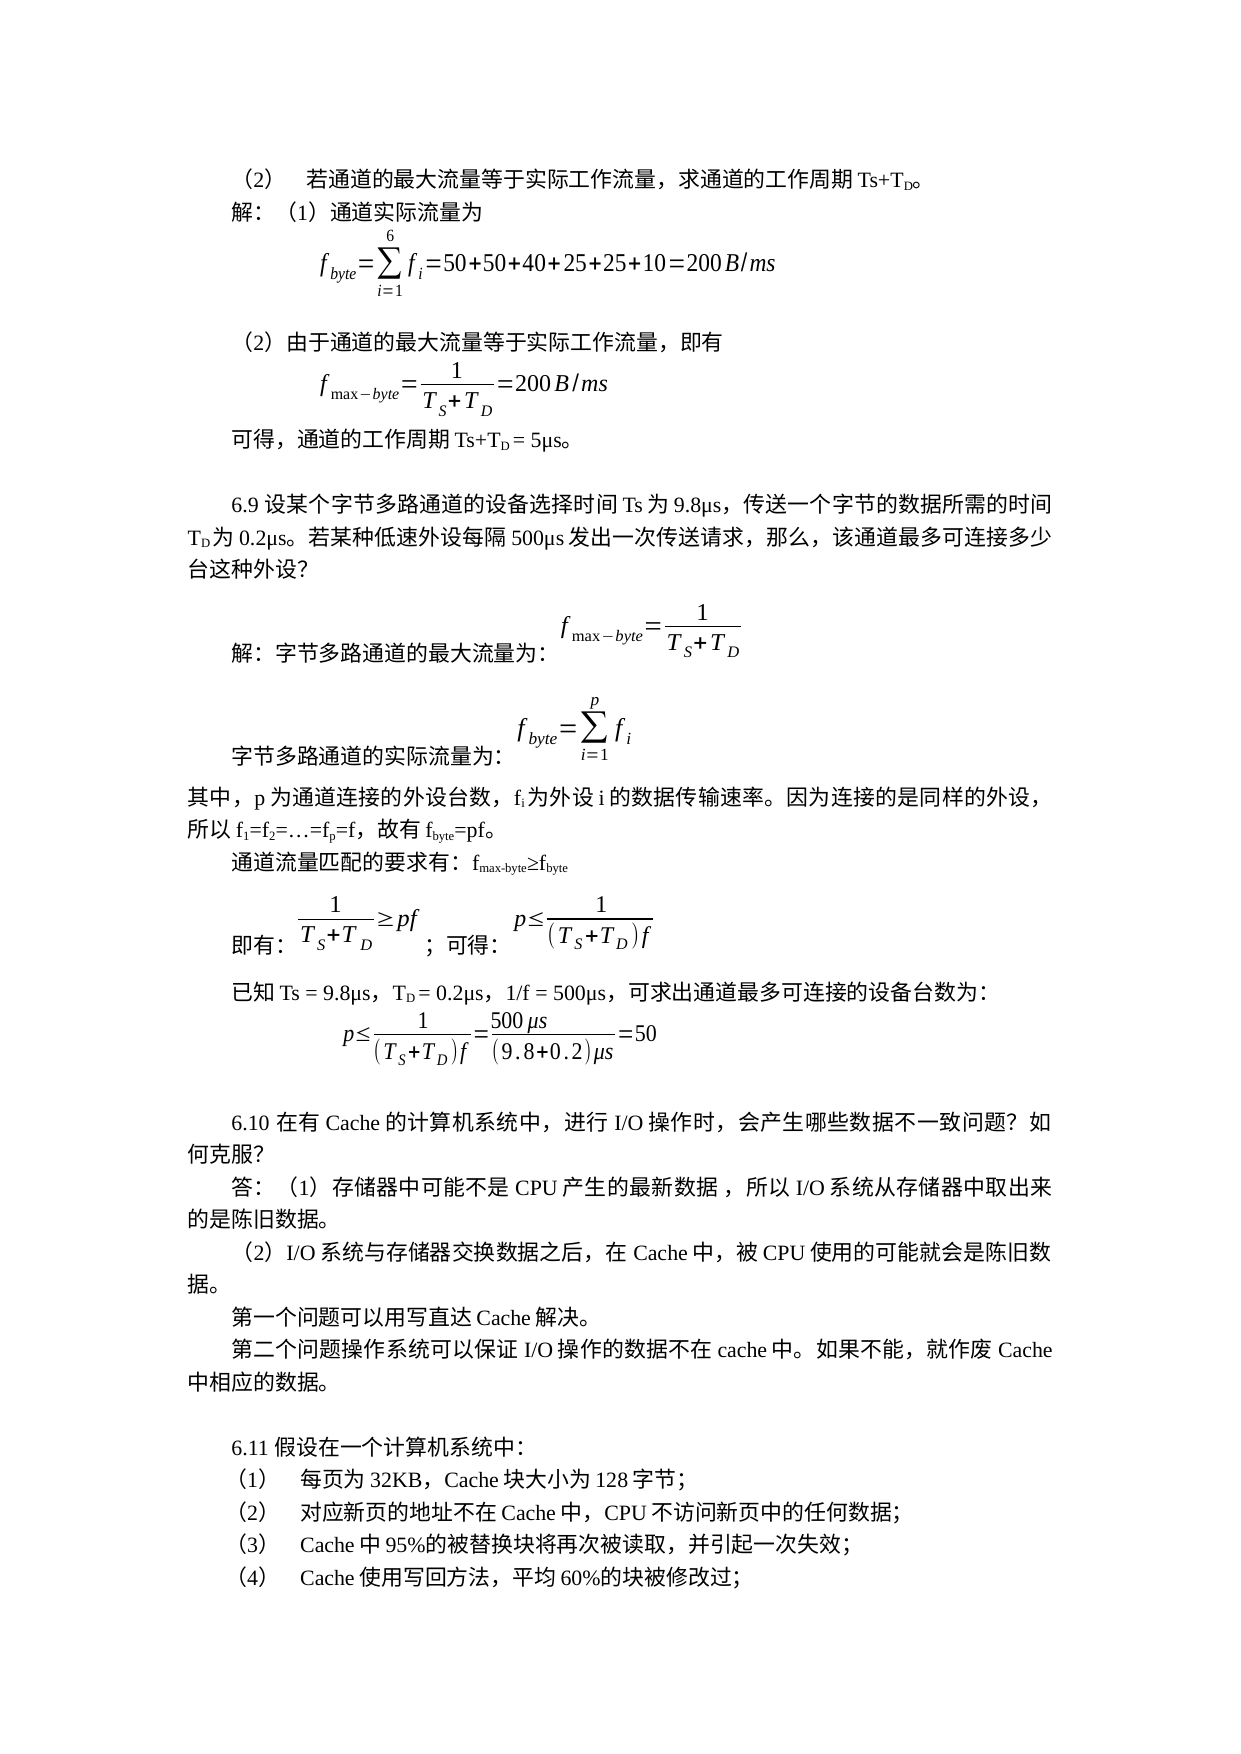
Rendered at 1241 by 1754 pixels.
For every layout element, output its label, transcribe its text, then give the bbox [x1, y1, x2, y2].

text 6.10 在有Cache的计算机系统中，进行I/O操作时，会产生哪些数据不一致问题？如何克服？ [187, 1104, 1053, 1169]
text 即有：；可得： [187, 877, 1053, 974]
text 字节多路通道的实际流量为： [187, 682, 1053, 779]
text 答：（1）存储器中可能不是CPU产生的最新数据 ，所以I/O系统从存储器中取出来的是陈旧数据。 [187, 1169, 1053, 1234]
text 已知Ts = 9.8μs，TD = 0.2μs，1/f = 500μs，可求出通道最多可连接的设备台数为： [187, 974, 1053, 1007]
text 6.11 假设在一个计算机系统中： [187, 1429, 1053, 1462]
text 第二个问题操作系统可以保证I/O操作的数据不在cache中。如果不能，就作废Cache中相应的数据。 [187, 1332, 1053, 1397]
text （2）I/O系统与存储器交换数据之后，在Cache中，被CPU使用的可能就会是陈旧数据。 [187, 1234, 1053, 1299]
text 6.9 设某个字节多路通道的设备选择时间Ts为9.8μs，传送一个字节的数据所需的时间TD为0.2μs。若某种低速外设每隔500μs发出一次传送请求，那么，该通道最多可连接多少台这种外设？ [187, 487, 1053, 584]
text （2）由于通道的最大流量等于实际工作流量，即有 [187, 324, 1053, 357]
text 解：（1）通道实际流量为 [187, 194, 1053, 227]
list Cache中95%的被替换块将再次被读取，并引起一次失效； [225, 1527, 1053, 1559]
text 可得，通道的工作周期Ts+TD = 5μs。 [187, 422, 1053, 454]
text 第一个问题可以用写直达Cache解决。 [187, 1299, 1053, 1332]
list Cache使用写回方法，平均60%的块被修改过； [225, 1559, 1053, 1592]
text 通道流量匹配的要求有：fmax-byte≥fbyte [187, 844, 1053, 877]
list 若通道的最大流量等于实际工作流量，求通道的工作周期Ts+TD。 [231, 162, 1053, 194]
list 对应新页的地址不在Cache中，CPU不访问新页中的任何数据； [225, 1494, 1053, 1527]
text 解：字节多路通道的最大流量为： [187, 584, 1053, 682]
list 每页为32KB，Cache块大小为128字节； [225, 1462, 1053, 1494]
text 其中，p为通道连接的外设台数，fi为外设i的数据传输速率。因为连接的是同样的外设，所以f1=f2=…=fp=f，故有fbyte=pf。 [187, 779, 1053, 844]
